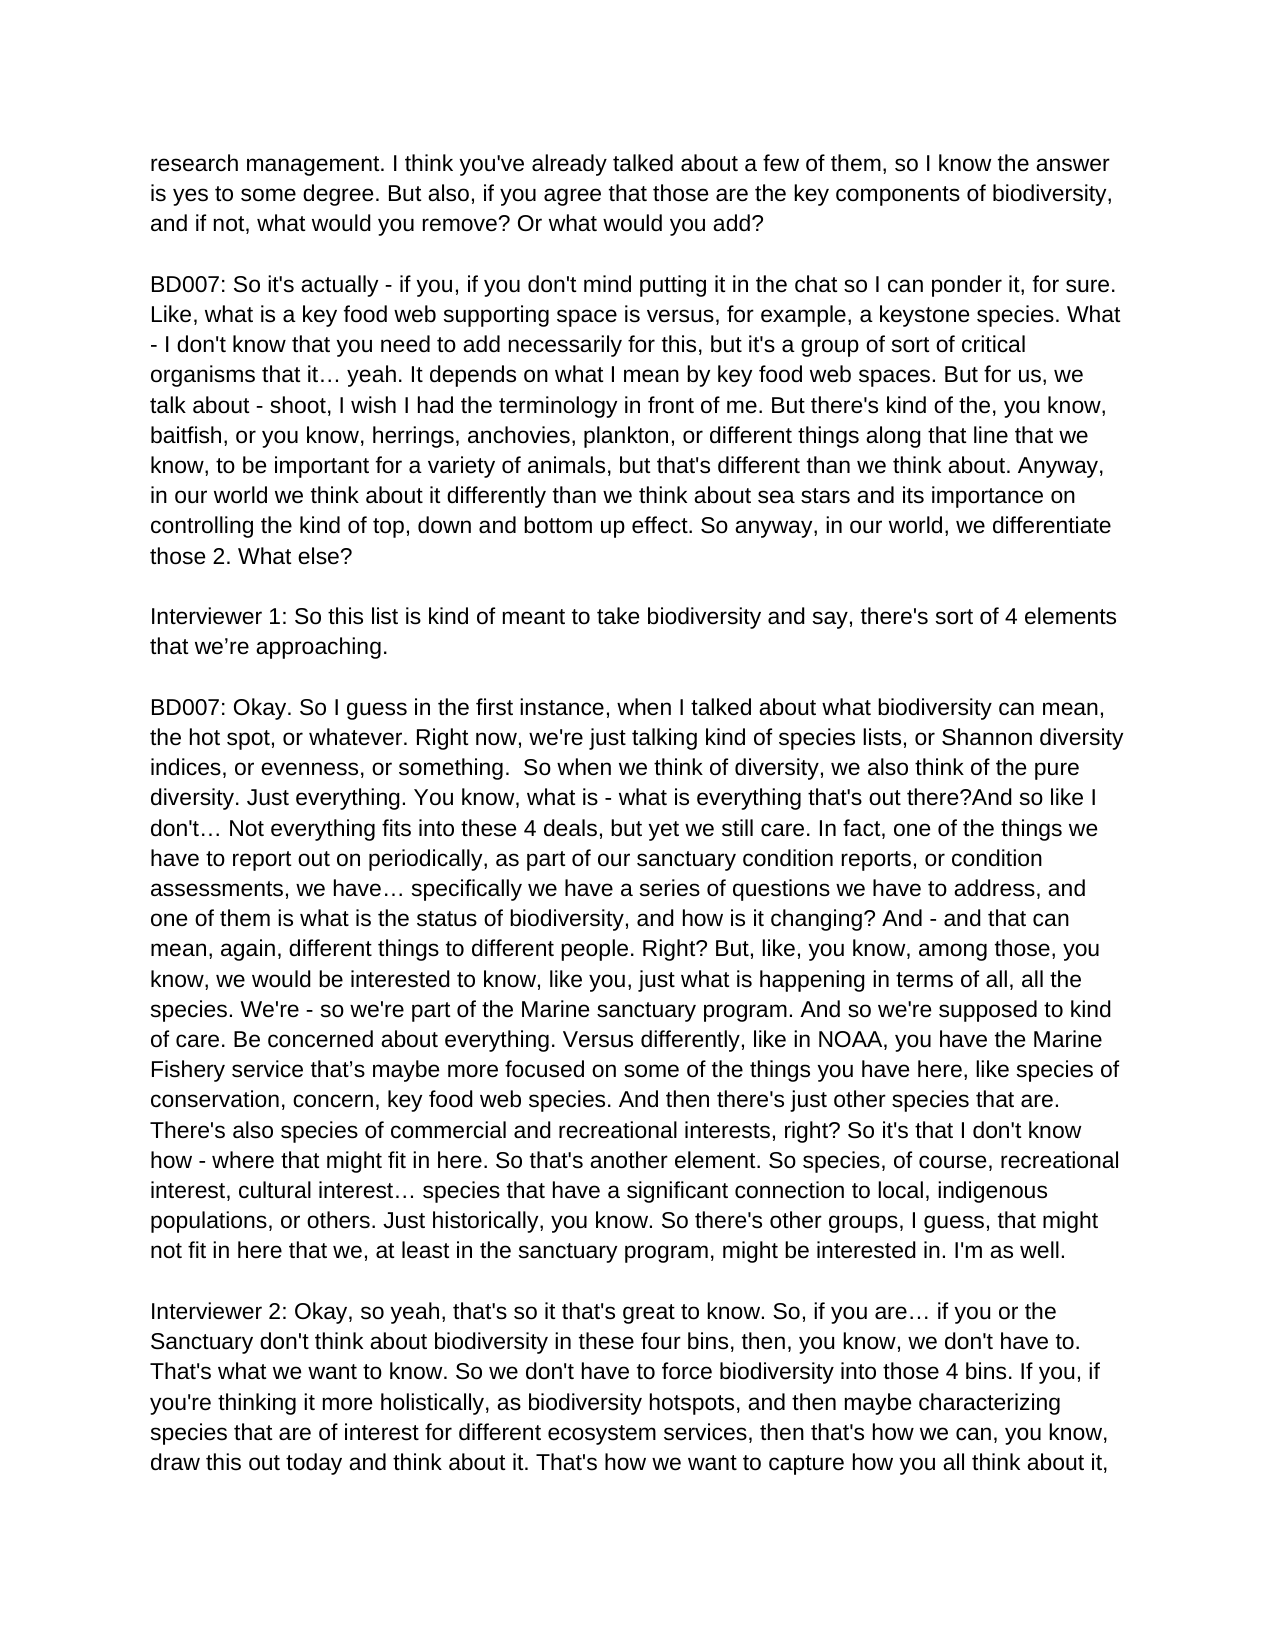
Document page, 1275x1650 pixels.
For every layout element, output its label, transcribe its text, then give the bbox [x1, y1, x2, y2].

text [150, 150, 1125, 237]
text Interviewer 1: So this list is kind of meant to take biodiversity and say, there's sort of 4 elements that we’re approaching. [150, 603, 1125, 660]
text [150, 1298, 1125, 1475]
text BD007: Okay. So I guess in the first instance, when I talked about what biodiversity can mean, the hot spot, or whatever. Right now, we're just talking kind of species lists, or Shannon diversity indices, or evenness, or something. So when we think of diversity, we also think of the pure diversity. Just everything. You know, what is - what is everything that's out there?And so like I don't… Not everything fits into these 4 deals, but yet we still care. In fact, one of the things we have to report out on periodically, as part of our sanctuary condition reports, or condition assessments, we have… specifically we have a series of questions we have to address, and one of them is what is the status of biodiversity, and how is it changing? And - and that can mean, again, different things to different people. Right? But, like, you know, among those, you know, we would be interested to know, like you, just what is happening in terms of all, all the species. We're - so we're part of the Marine sanctuary program. And so we're supposed to kind of care. Be concerned about everything. Versus differently, like in NOAA, you have the Marine Fishery service that’s maybe more focused on some of the things you have here, like species of conservation, concern, key food web species. And then there's just other species that are. There's also species of commercial and recreational interests, right? So it's that I don't know how - where that might fit in here. So that's another element. So species, of course, recreational interest, cultural interest… species that have a significant connection to local, indigenous populations, or others. Just historically, you know. So there's other groups, I guess, that might not fit in here that we, at least in the sanctuary program, might be interested in. I'm as well. [150, 694, 1125, 1264]
text BD007: So it's actually - if you, if you don't mind putting it in the chat so I can ponder it, for sure. Like, what is a key food web supporting space is versus, for example, a keystone species. What - I don't know that you need to add necessarily for this, but it's a group of sort of critical organisms that it… yeah. It depends on what I mean by key food web spaces. But for us, we talk about - shoot, I wish I had the terminology in front of me. But there's kind of the, you know, baitfish, or you know, herrings, anchovies, plankton, or different things along that line that we know, to be important for a variety of animals, but that's different than we think about. Anyway, in our world we think about it differently than we think about sea stars and its importance on controlling the kind of top, down and bottom up effect. So anyway, in our world, we differentiate those 2. What else? [150, 271, 1125, 569]
